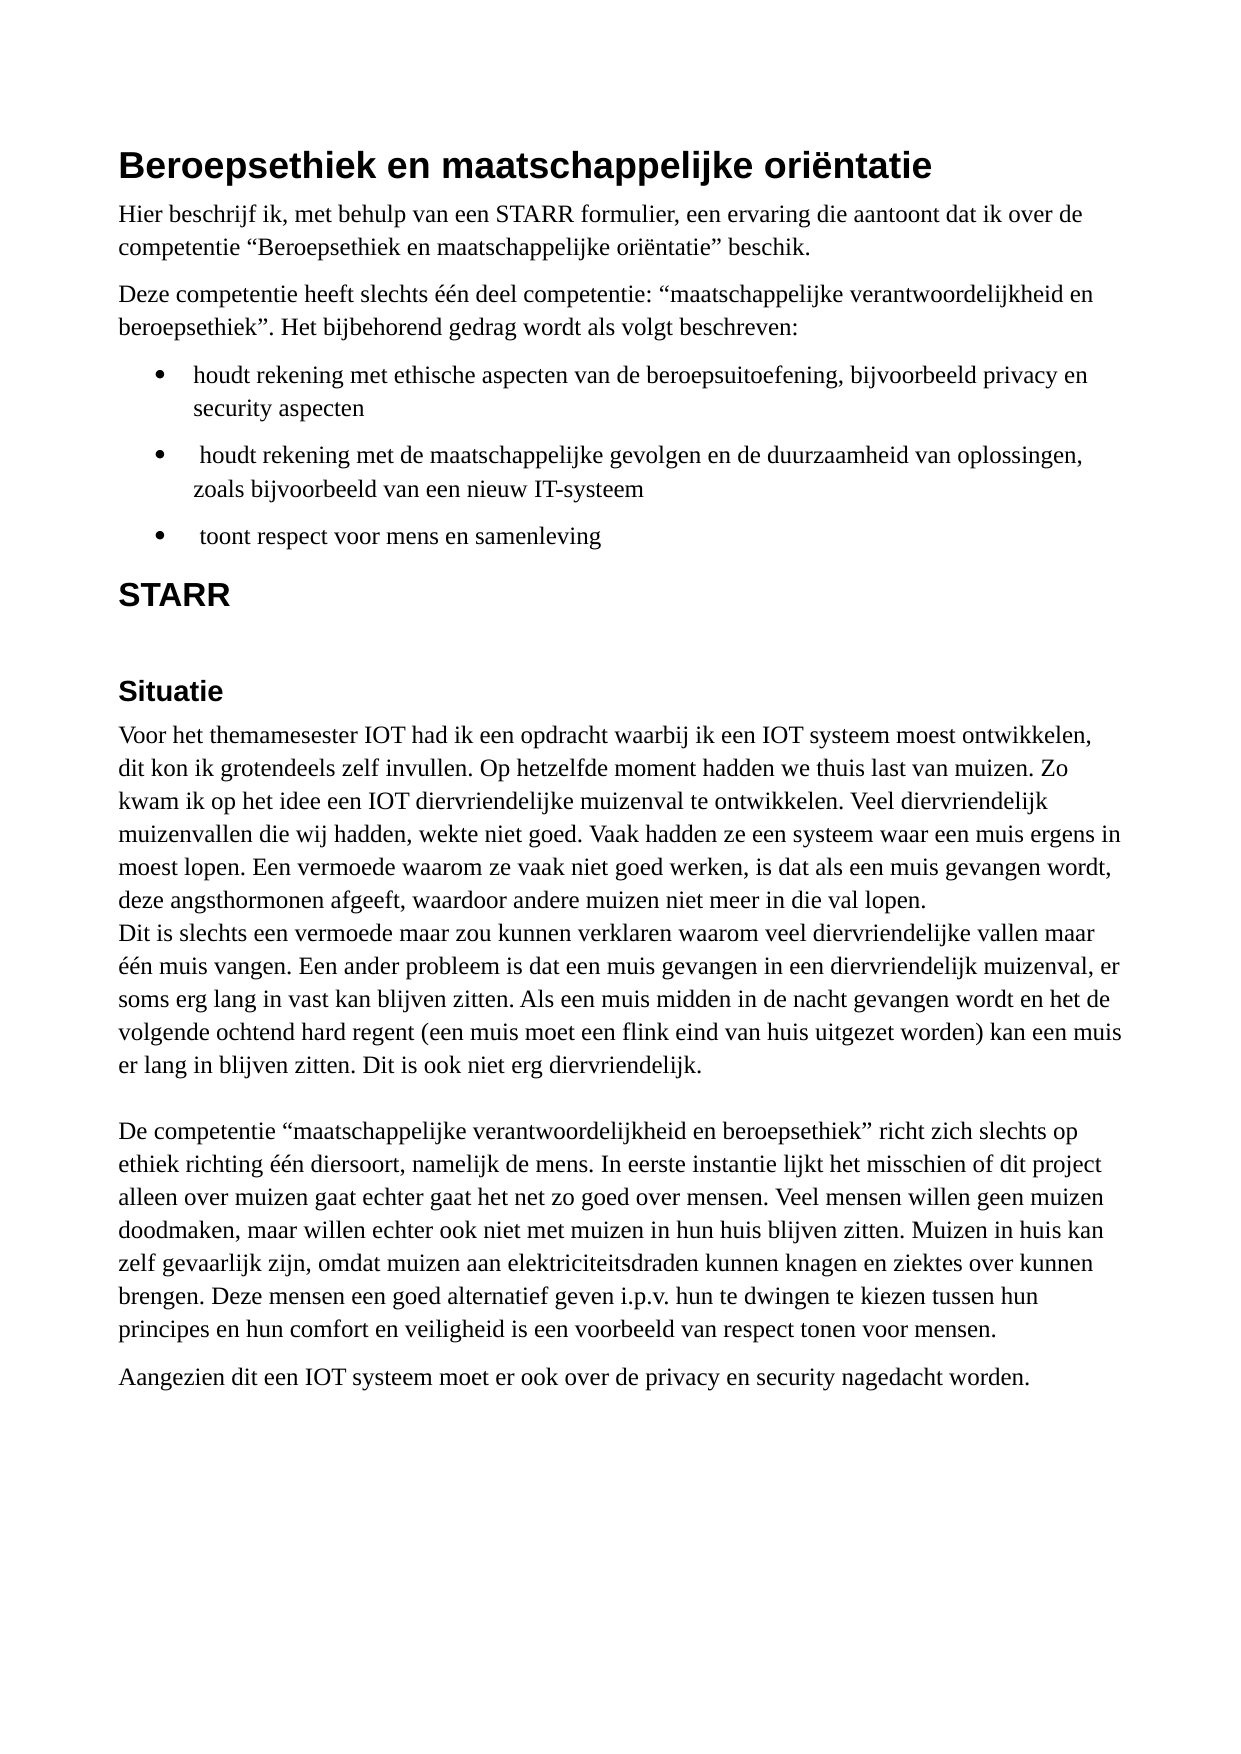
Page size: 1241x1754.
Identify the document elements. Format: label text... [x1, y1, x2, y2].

text Deze competentie heeft slechts één deel competentie: “maatschappelijke verantwoordelijkheid en beroepsethiek”. Het bijbehorend gedrag wordt als volgt beschreven: [118, 279, 1122, 341]
text Hier beschrijf ik, met behulp van een STARR formulier, een ervaring die aantoont dat ik over de competentie “Beroepsethiek en maatschappelijke oriëntatie” beschik. [118, 199, 1122, 261]
list houdt rekening met de maatschappelijke gevolgen en de duurzaamheid van oplossingen, zoals bijvoorbeeld van een nieuw IT-systeem [156, 441, 1122, 502]
subtitle STARR [118, 575, 1122, 613]
list toont respect voor mens en samenleving [156, 521, 1122, 550]
list houdt rekening met ethische aspecten van de beroepsuitoefening, bijvoorbeeld privacy en security aspecten [156, 360, 1122, 422]
subtitle Beroepsethiek en maatschappelijke oriëntatie [118, 143, 1122, 186]
text Aangezien dit een IOT systeem moet er ook over de privacy en security nagedacht worden. [118, 1362, 1122, 1390]
text Voor het themamesester IOT had ik een opdracht waarbij ik een IOT systeem moest ontwikkelen, dit kon ik grotendeels zelf invullen. Op hetzelfde moment hadden we thuis last van muizen. Zo kwam ik op het idee een IOT diervriendelijke muizenval te ontwikkelen. Veel diervriendelijk muizenvallen die wij hadden, wekte niet goed. Vaak hadden ze een systeem waar een muis ergens in moest lopen. Een vermoede waarom ze vaak niet goed werken, is dat als een muis gevangen wordt, deze angsthormonen afgeeft, waardoor andere muizen niet meer in die val lopen. Dit is slechts een vermoede maar zou kunnen verklaren waarom veel diervriendelijke vallen maar één muis vangen. Een ander probleem is dat een muis gevangen in een diervriendelijk muizenval, er soms erg lang in vast kan blijven zitten. Als een muis midden in de nacht gevangen wordt en het de volgende ochtend hard regent (een muis moet een flink eind van huis uitgezet worden) kan een muis er lang in blijven zitten. Dit is ook niet erg diervriendelijk. De competentie “maatschappelijke verantwoordelijkheid en beroepsethiek” richt zich slechts op ethiek richting één diersoort, namelijk de mens. In eerste instantie lijkt het misschien of dit project alleen over muizen gaat echter gaat het net zo goed over mensen. Veel mensen willen geen muizen doodmaken, maar willen echter ook niet met muizen in hun huis blijven zitten. Muizen in huis kan zelf gevaarlijk zijn, omdat muizen aan elektriciteitsdraden kunnen knagen en ziektes over kunnen brengen. Deze mensen een goed alternatief geven i.p.v. hun te dwingen te kiezen tussen hun principes en hun comfort en veiligheid is een voorbeeld van respect tonen voor mensen. [118, 720, 1122, 1343]
subtitle Situatie [118, 674, 1122, 707]
